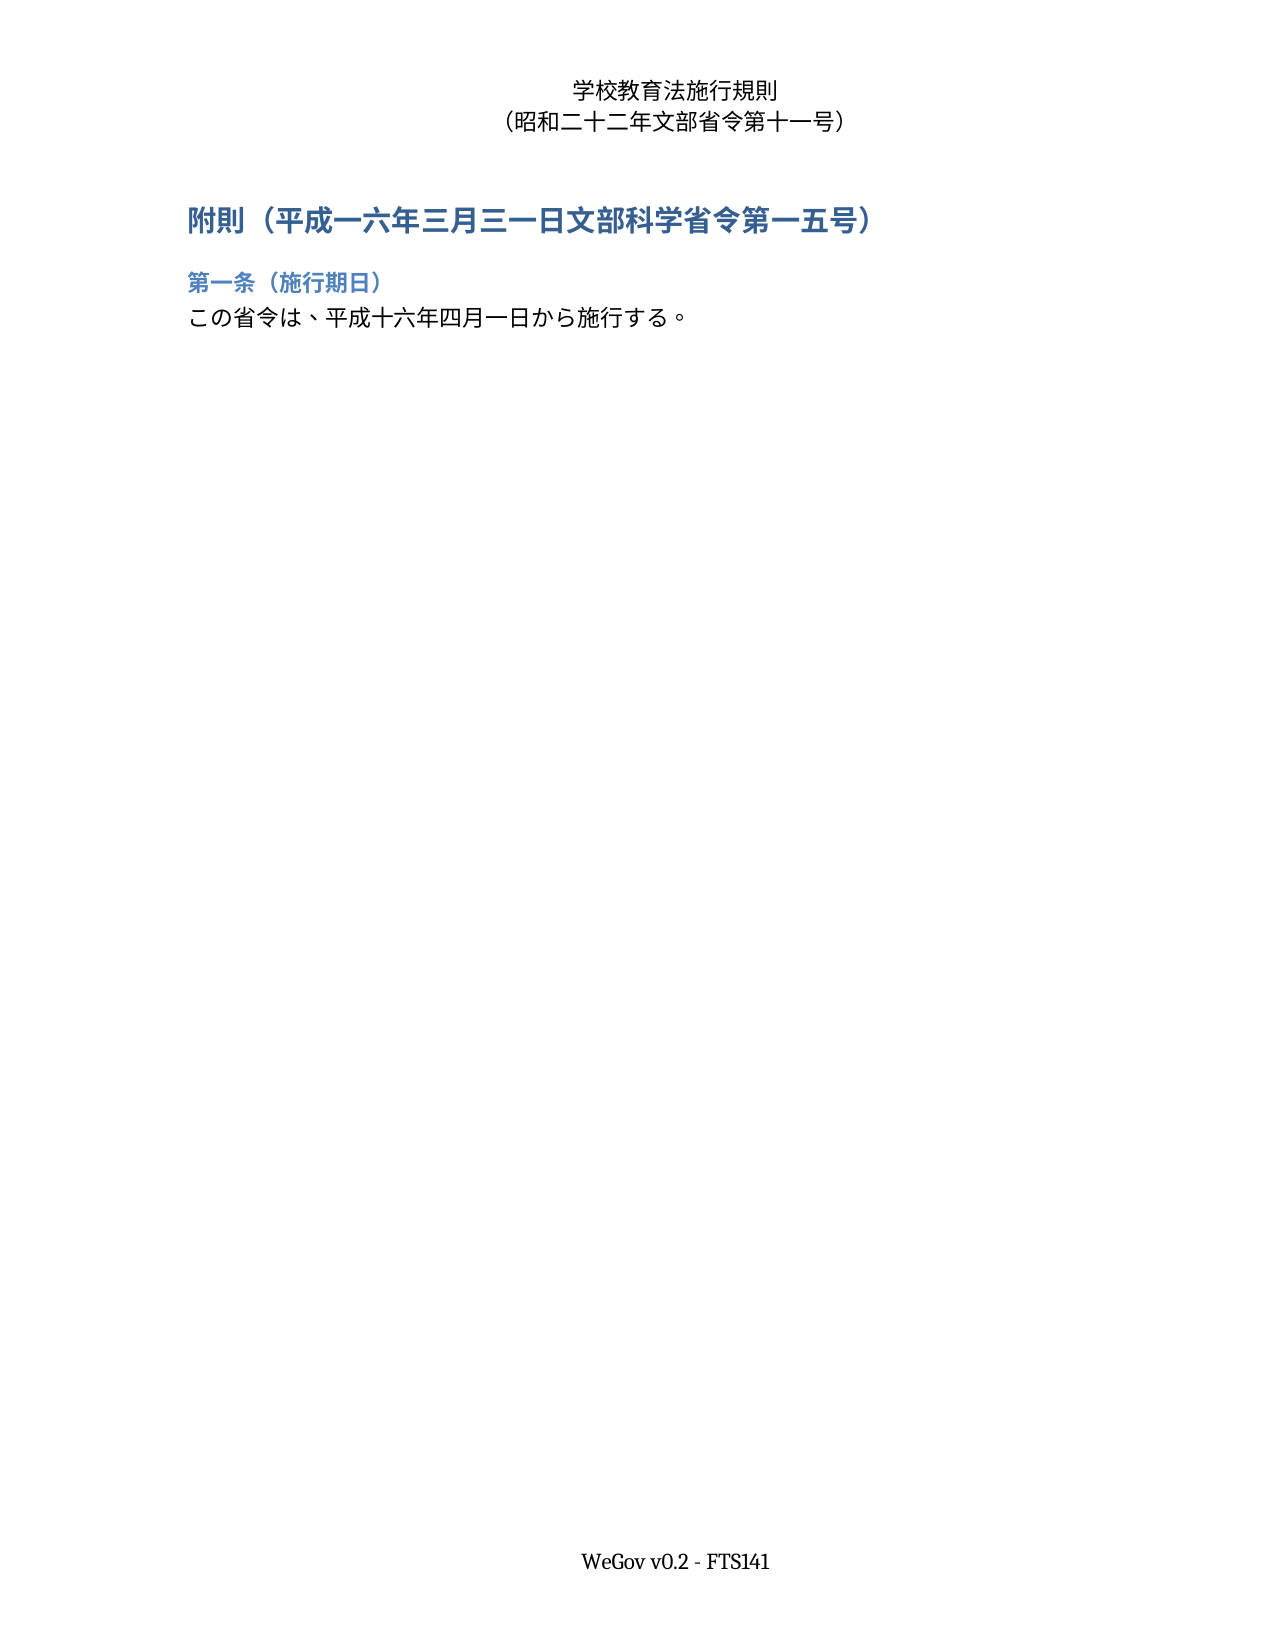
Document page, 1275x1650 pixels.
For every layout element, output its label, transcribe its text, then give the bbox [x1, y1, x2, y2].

text この省令は、平成十六年四月一日から施行する。 [187, 302, 1087, 334]
subtitle 附則（平成一六年三月三一日文部科学省令第一五号） [187, 200, 1087, 240]
subtitle 第一条（施行期日） [187, 266, 1087, 298]
